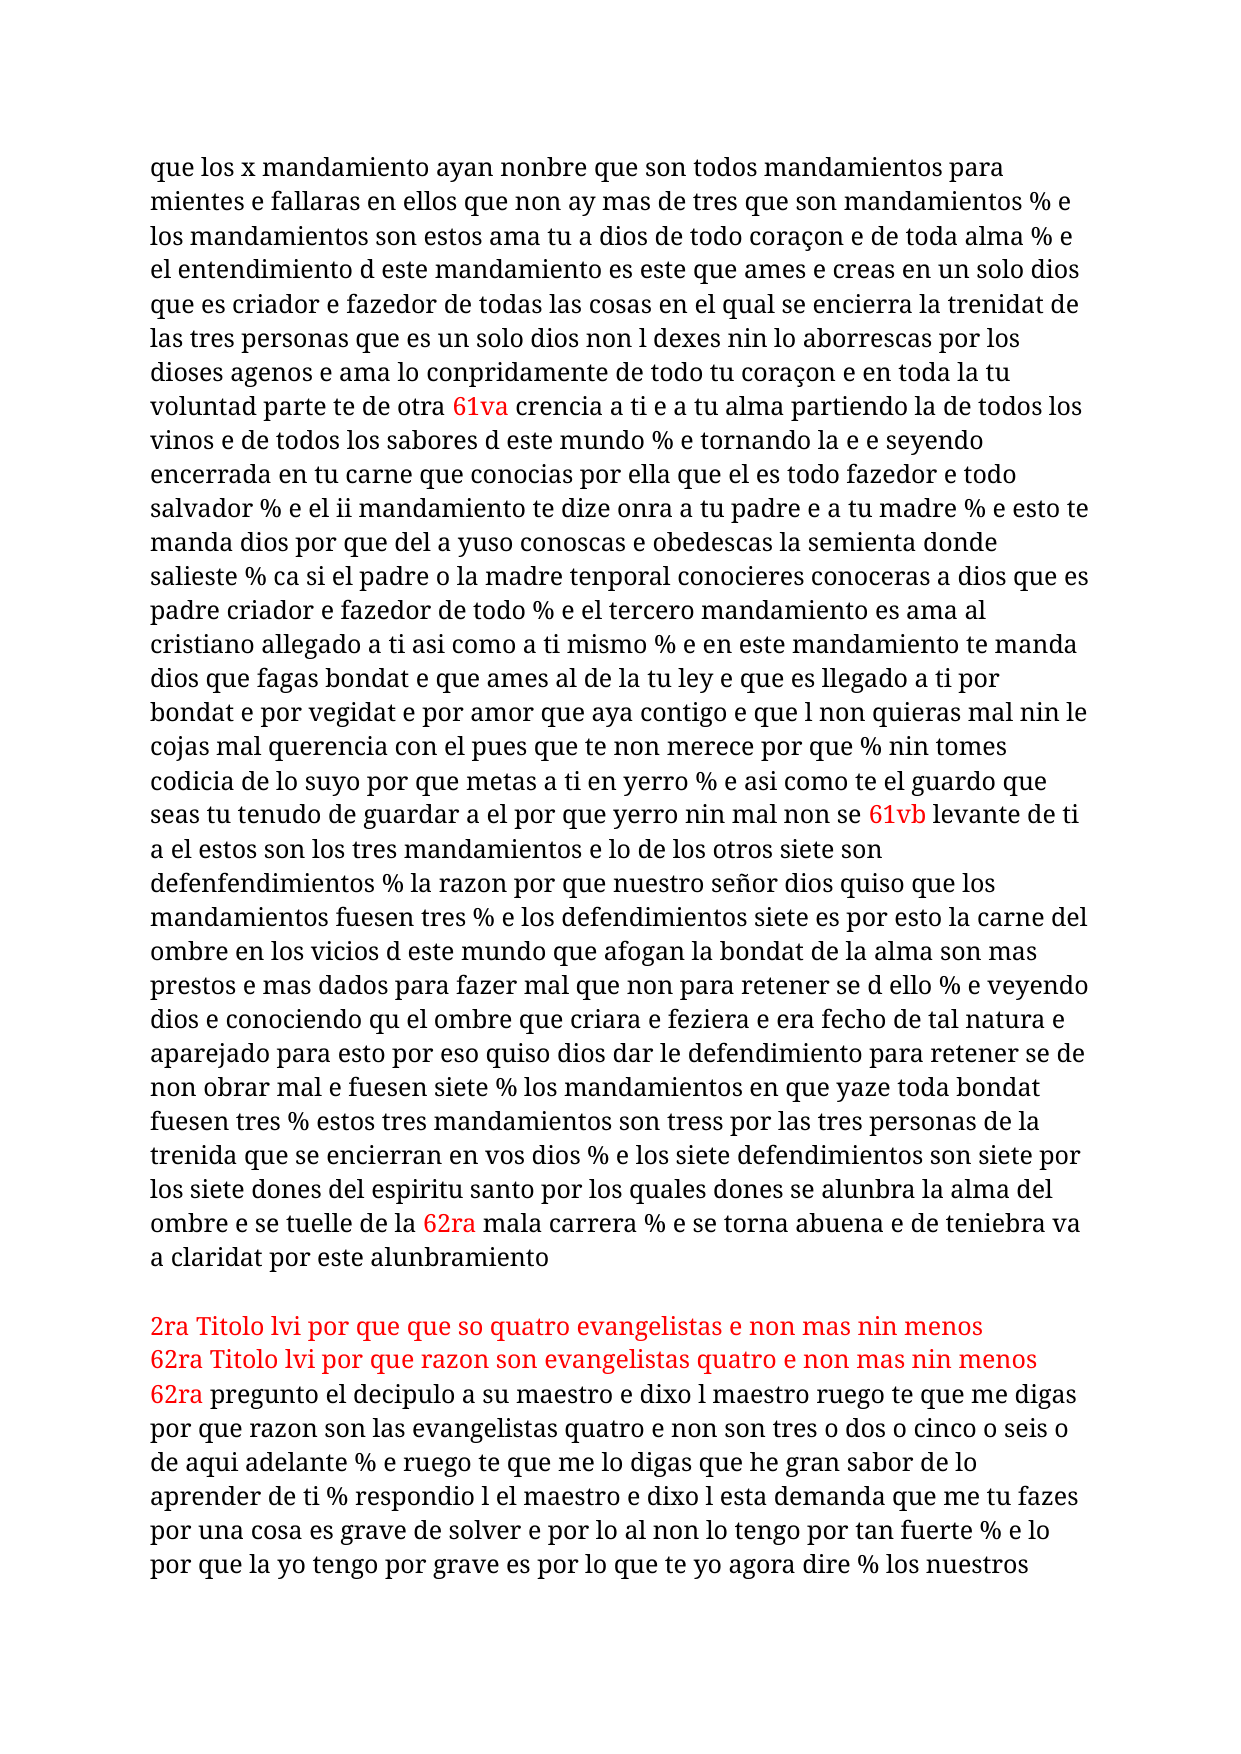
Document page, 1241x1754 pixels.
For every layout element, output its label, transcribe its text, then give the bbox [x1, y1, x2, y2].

text 62ra Titolo lvi por que razon son evangelistas quatro e non mas nin menos [150, 1342, 1090, 1376]
text 2ra Titolo lvi por que que so quatro evangelistas e non mas nin menos [150, 1308, 1090, 1342]
